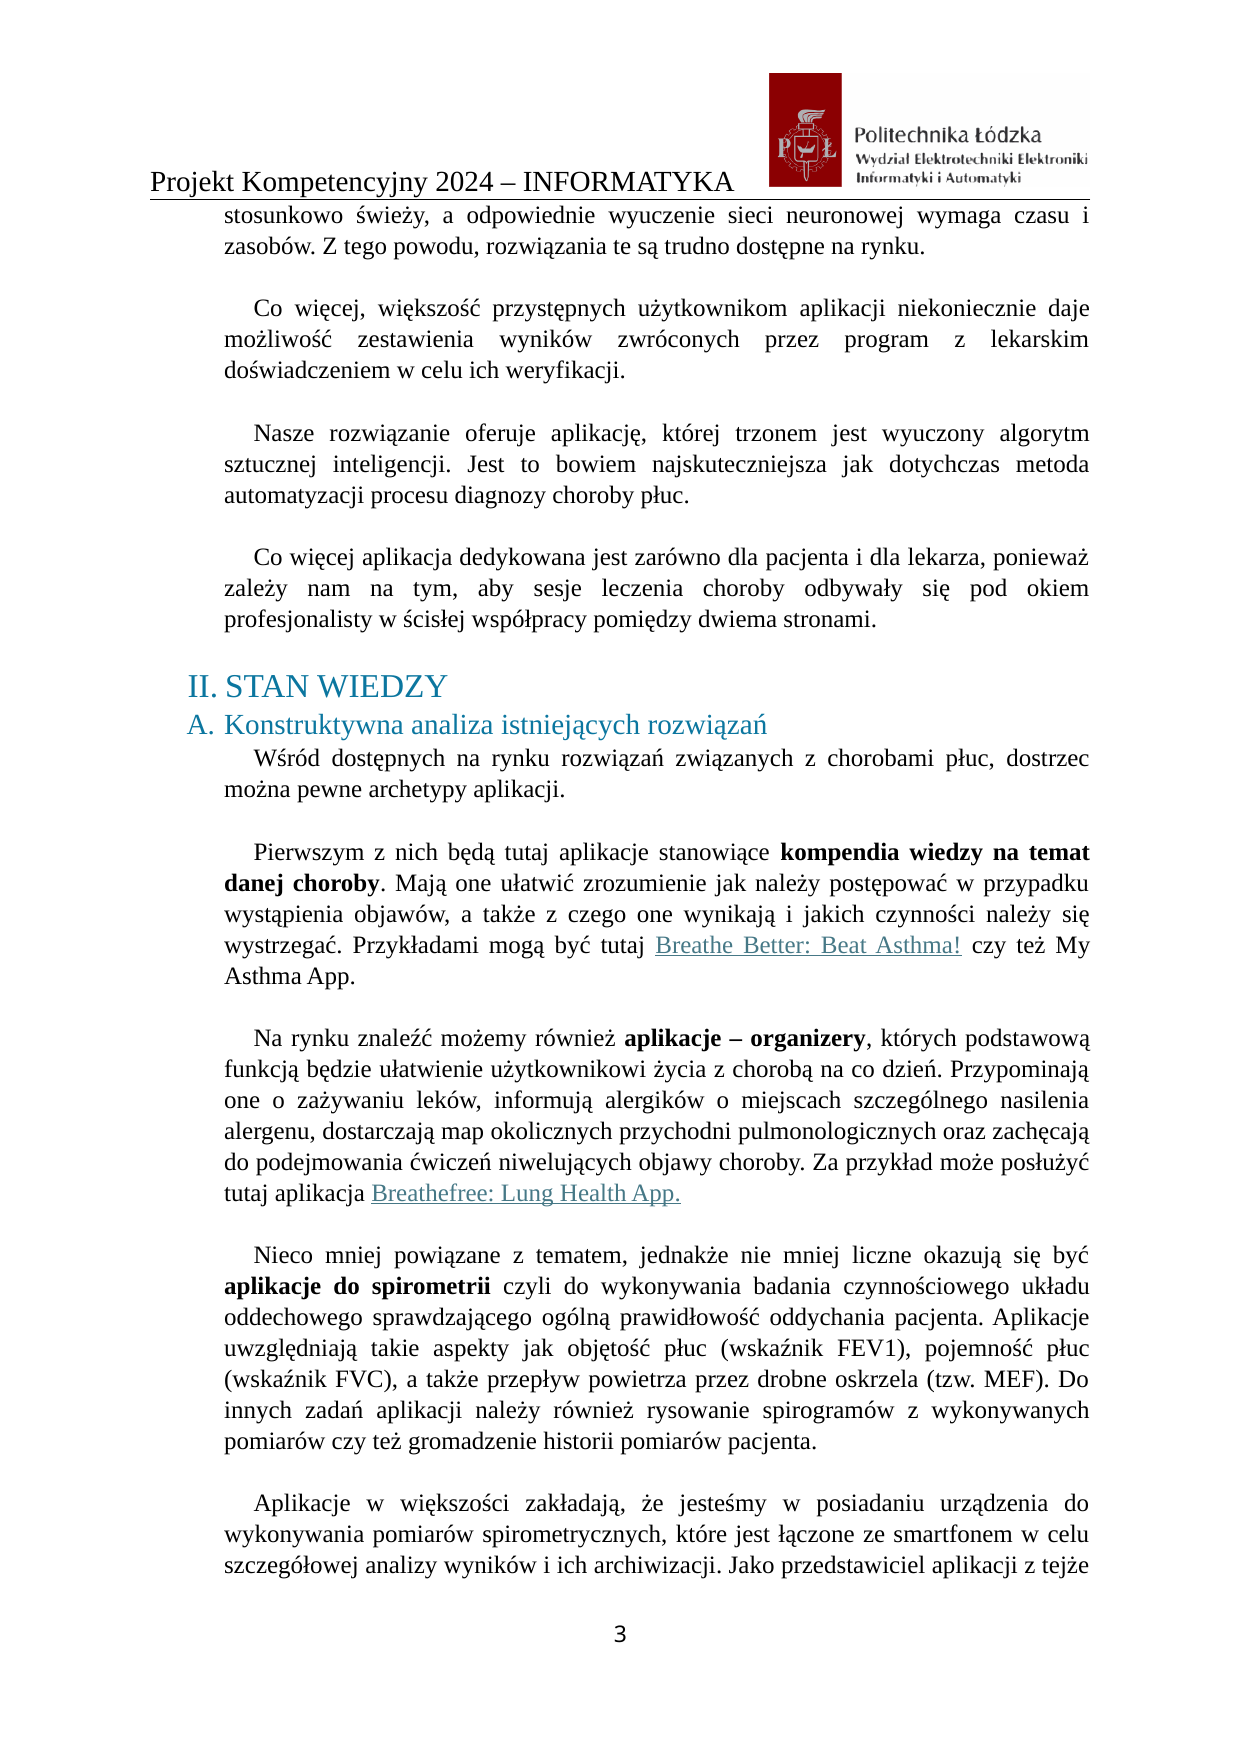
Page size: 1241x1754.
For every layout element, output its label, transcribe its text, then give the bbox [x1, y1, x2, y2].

picture [769, 73, 1091, 191]
list Pierwszym z nich będą tutaj aplikacje stanowiące kompendia wiedzy na temat danej choroby. Mają one ułatwić zrozumienie jak należy postępować w przypadku wystąpienia objawów, a także z czego one wynikają i jakich czynności należy się wystrzegać. Przykładami mogą być tutaj Breathe Better: Beat Asthma! czy też My Asthma App. [224, 837, 1090, 989]
list Nasze rozwiązanie oferuje aplikację, której trzonem jest wyuczony algorytm sztucznej inteligencji. Jest to bowiem najskuteczniejsza jak dotychczas metoda automatyzacji procesu diagnozy choroby płuc. [224, 418, 1090, 508]
list Wśród dostępnych na rynku rozwiązań związanych z chorobami płuc, dostrzec można pewne archetypy aplikacji. [224, 743, 1090, 803]
list Na rynku znaleźć możemy również aplikacje – organizery, których podstawową funkcją będzie ułatwienie użytkownikowi życia z chorobą na co dzień. Przypominają one o zażywaniu leków, informują alergików o miejscach szczególnego nasilenia alergenu, dostarczają map okolicznych przychodni pulmonologicznych oraz zachęcają do podejmowania ćwiczeń niwelujących objawy choroby. Za przykład może posłużyć tutaj aplikacja Breathefree: Lung Health App. [224, 1023, 1090, 1207]
picture [367, 675, 376, 680]
list Co więcej, większość przystępnych użytkownikom aplikacji niekoniecznie daje możliwość zestawienia wyników zwróconych przez program z lekarskim doświadczeniem w celu ich weryfikacji. [224, 293, 1090, 384]
list Co więcej aplikacja dedykowana jest zarówno dla pacjenta i dla lekarza, ponieważ zależy nam na tym, aby sesje leczenia choroby odbywały się pod okiem profesjonalisty w ścisłej współpracy pomiędzy dwiema stronami. [224, 542, 1090, 633]
picture [244, 675, 252, 680]
list Nieco mniej powiązane z tematem, jednakże nie mniej liczne okazują się być aplikacje do spirometrii czyli do wykonywania badania czynnościowego układu oddechowego sprawdzającego ogólną prawidłowość oddychania pacjenta. Aplikacje uwzględniają takie aspekty jak objętość płuc (wskaźnik FEV1), pojemność płuc (wskaźnik FVC), a także przepływ powietrza przez drobne oskrzela (tzw. MEF). Do innych zadań aplikacji należy również rysowanie spirogramów z wykonywanych pomiarów czy też gromadzenie historii pomiarów pacjenta. [224, 1240, 1090, 1455]
list STAN WIEDZY [187, 666, 1090, 704]
picture [301, 675, 308, 691]
list Konstruktywna analiza istniejących rozwiązań [186, 707, 1090, 741]
